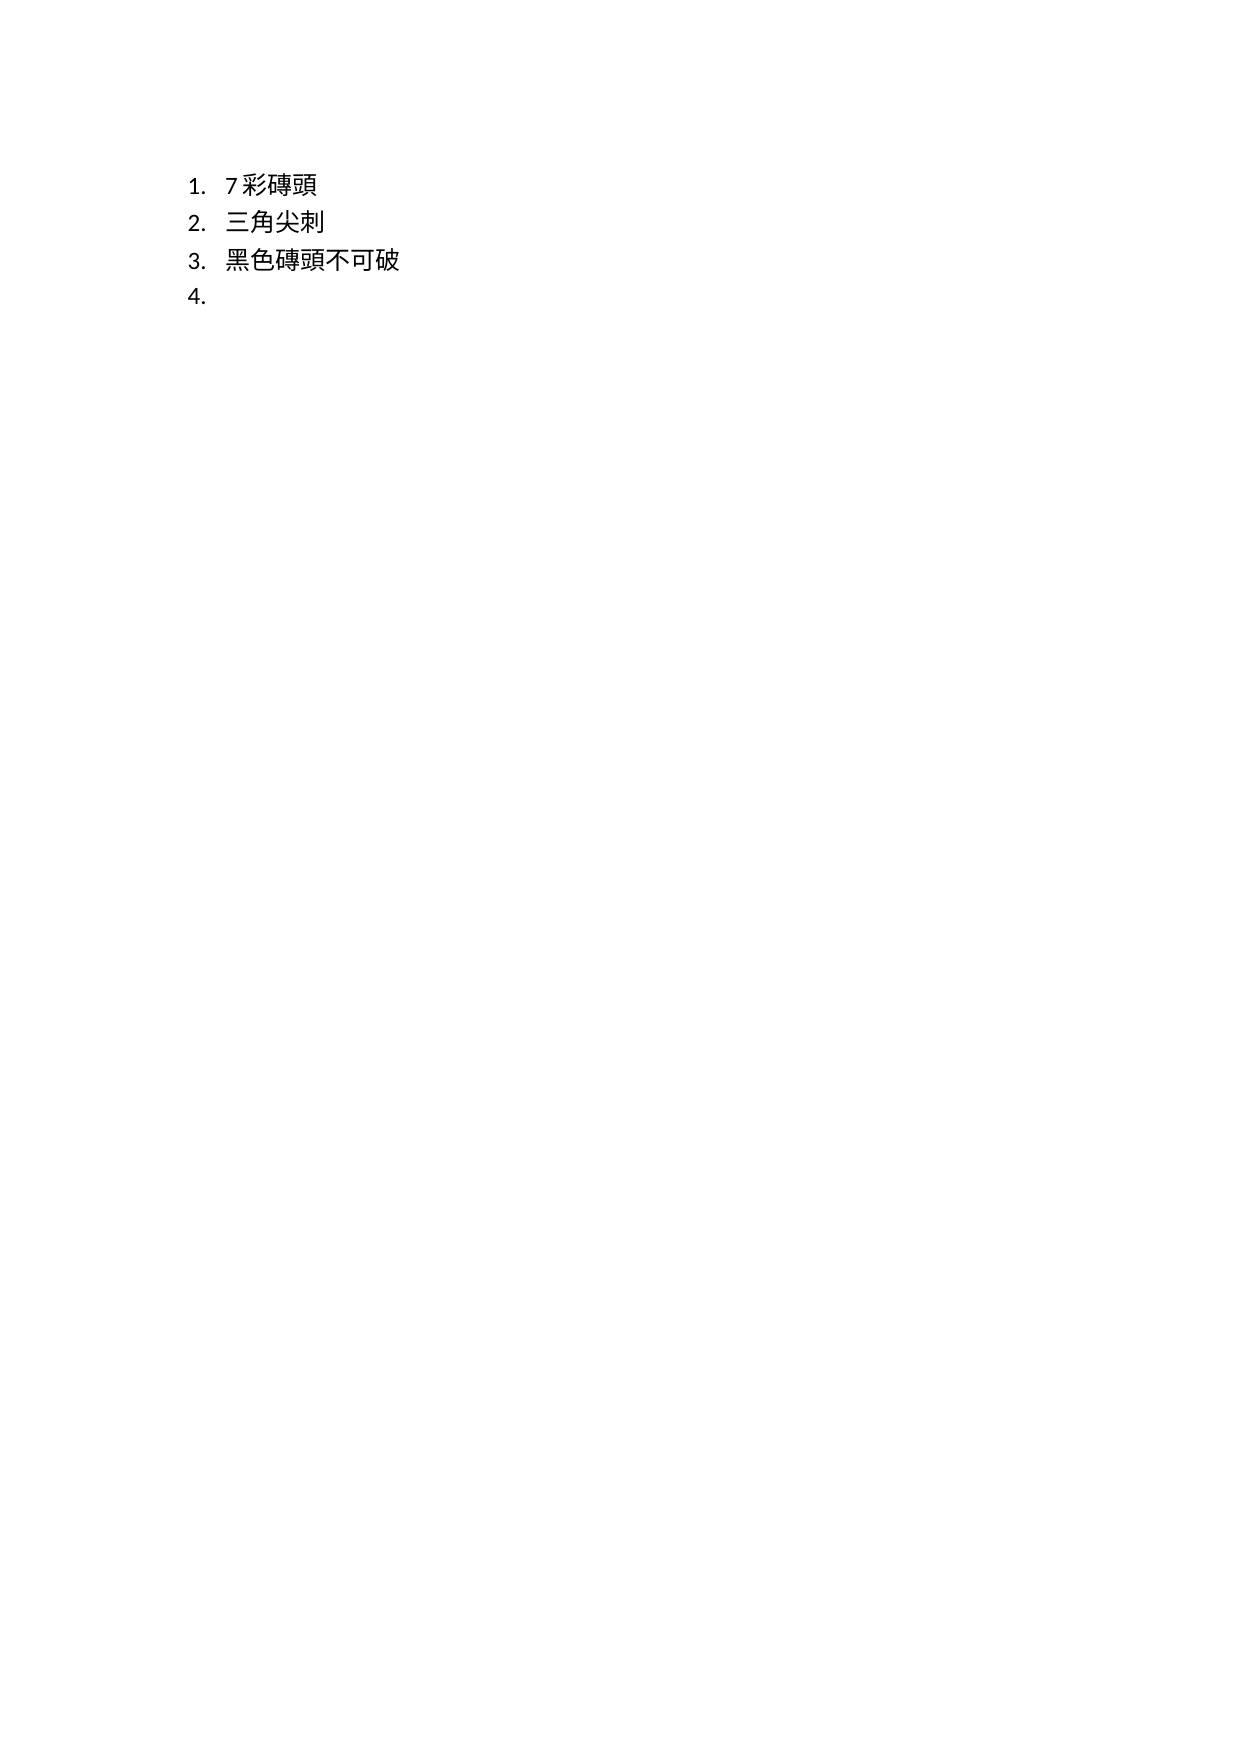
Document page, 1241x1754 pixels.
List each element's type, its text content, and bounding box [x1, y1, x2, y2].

list 黑色磚頭不可破 [187, 239, 1053, 277]
list 三角尖刺 [187, 202, 1053, 239]
list 7彩磚頭 [187, 164, 1053, 202]
